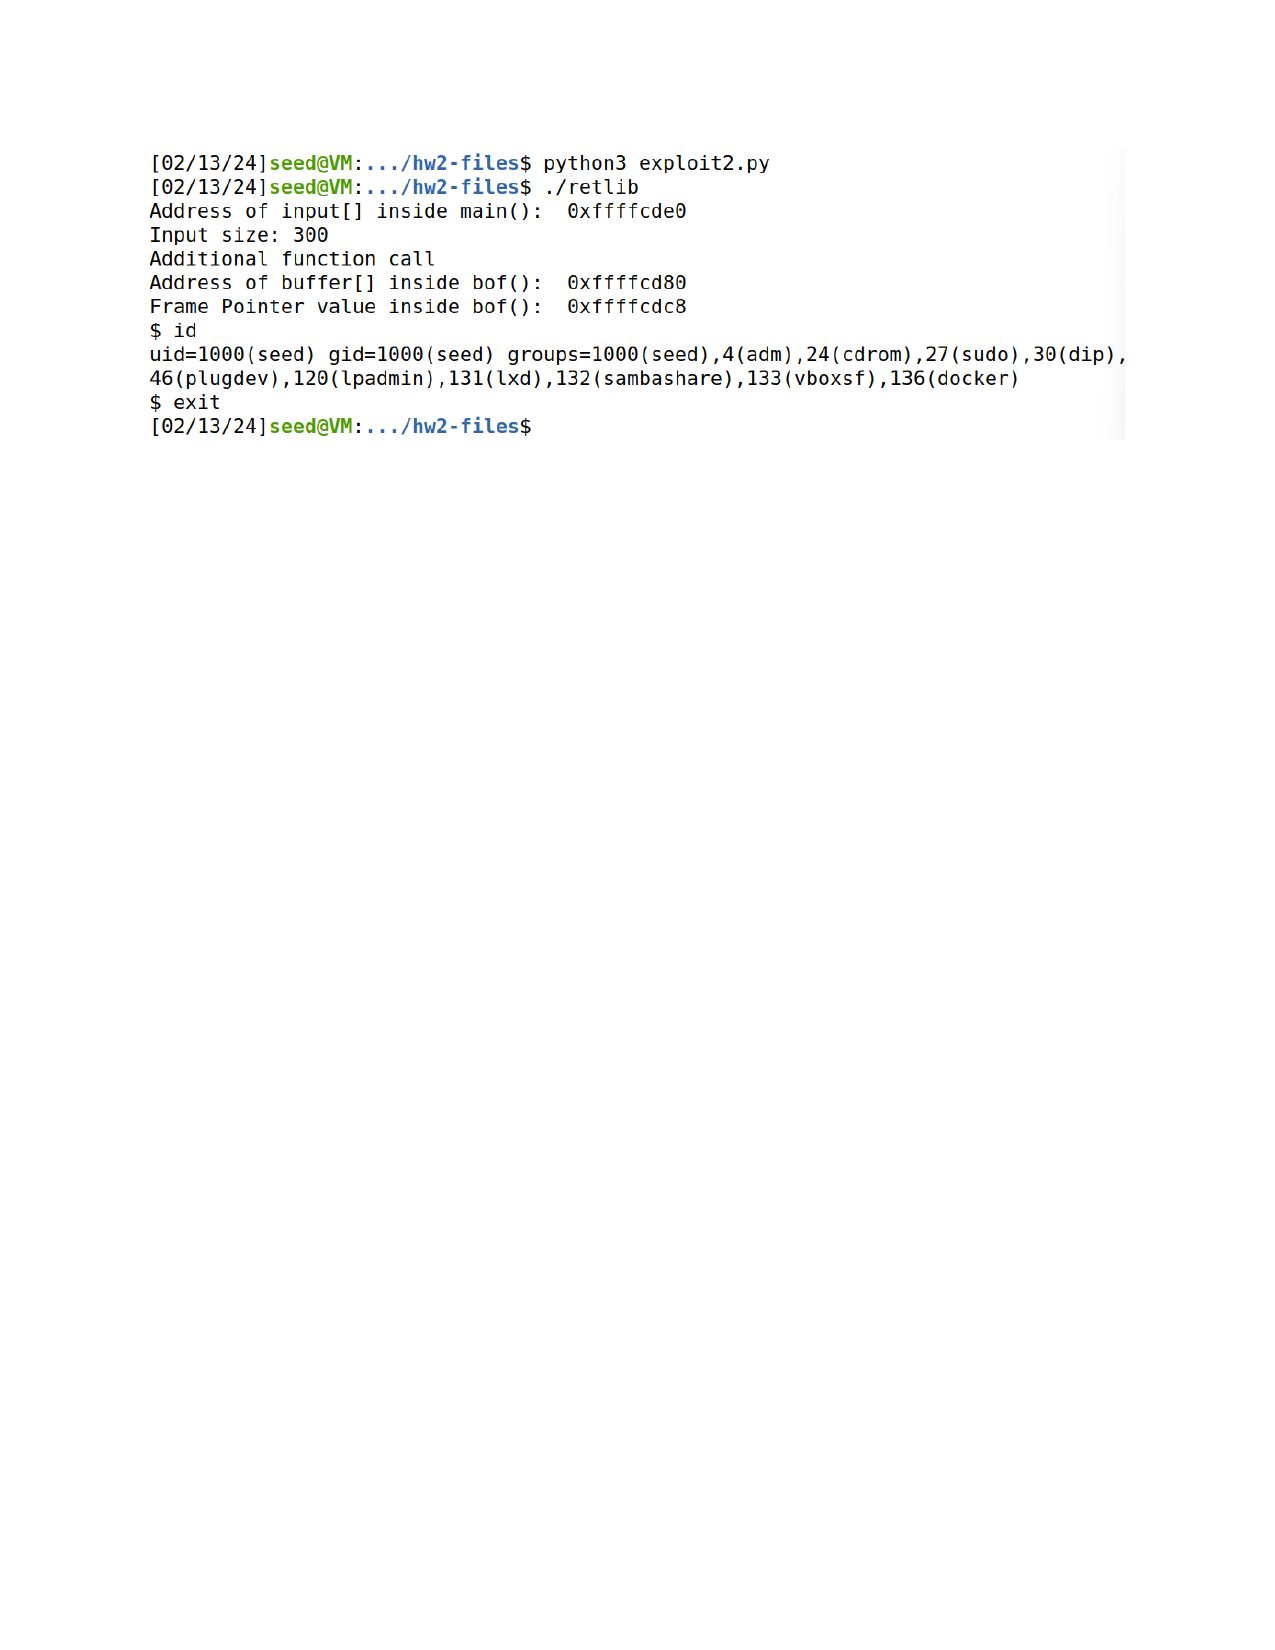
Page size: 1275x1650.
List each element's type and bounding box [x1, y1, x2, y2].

picture [150, 150, 1125, 440]
